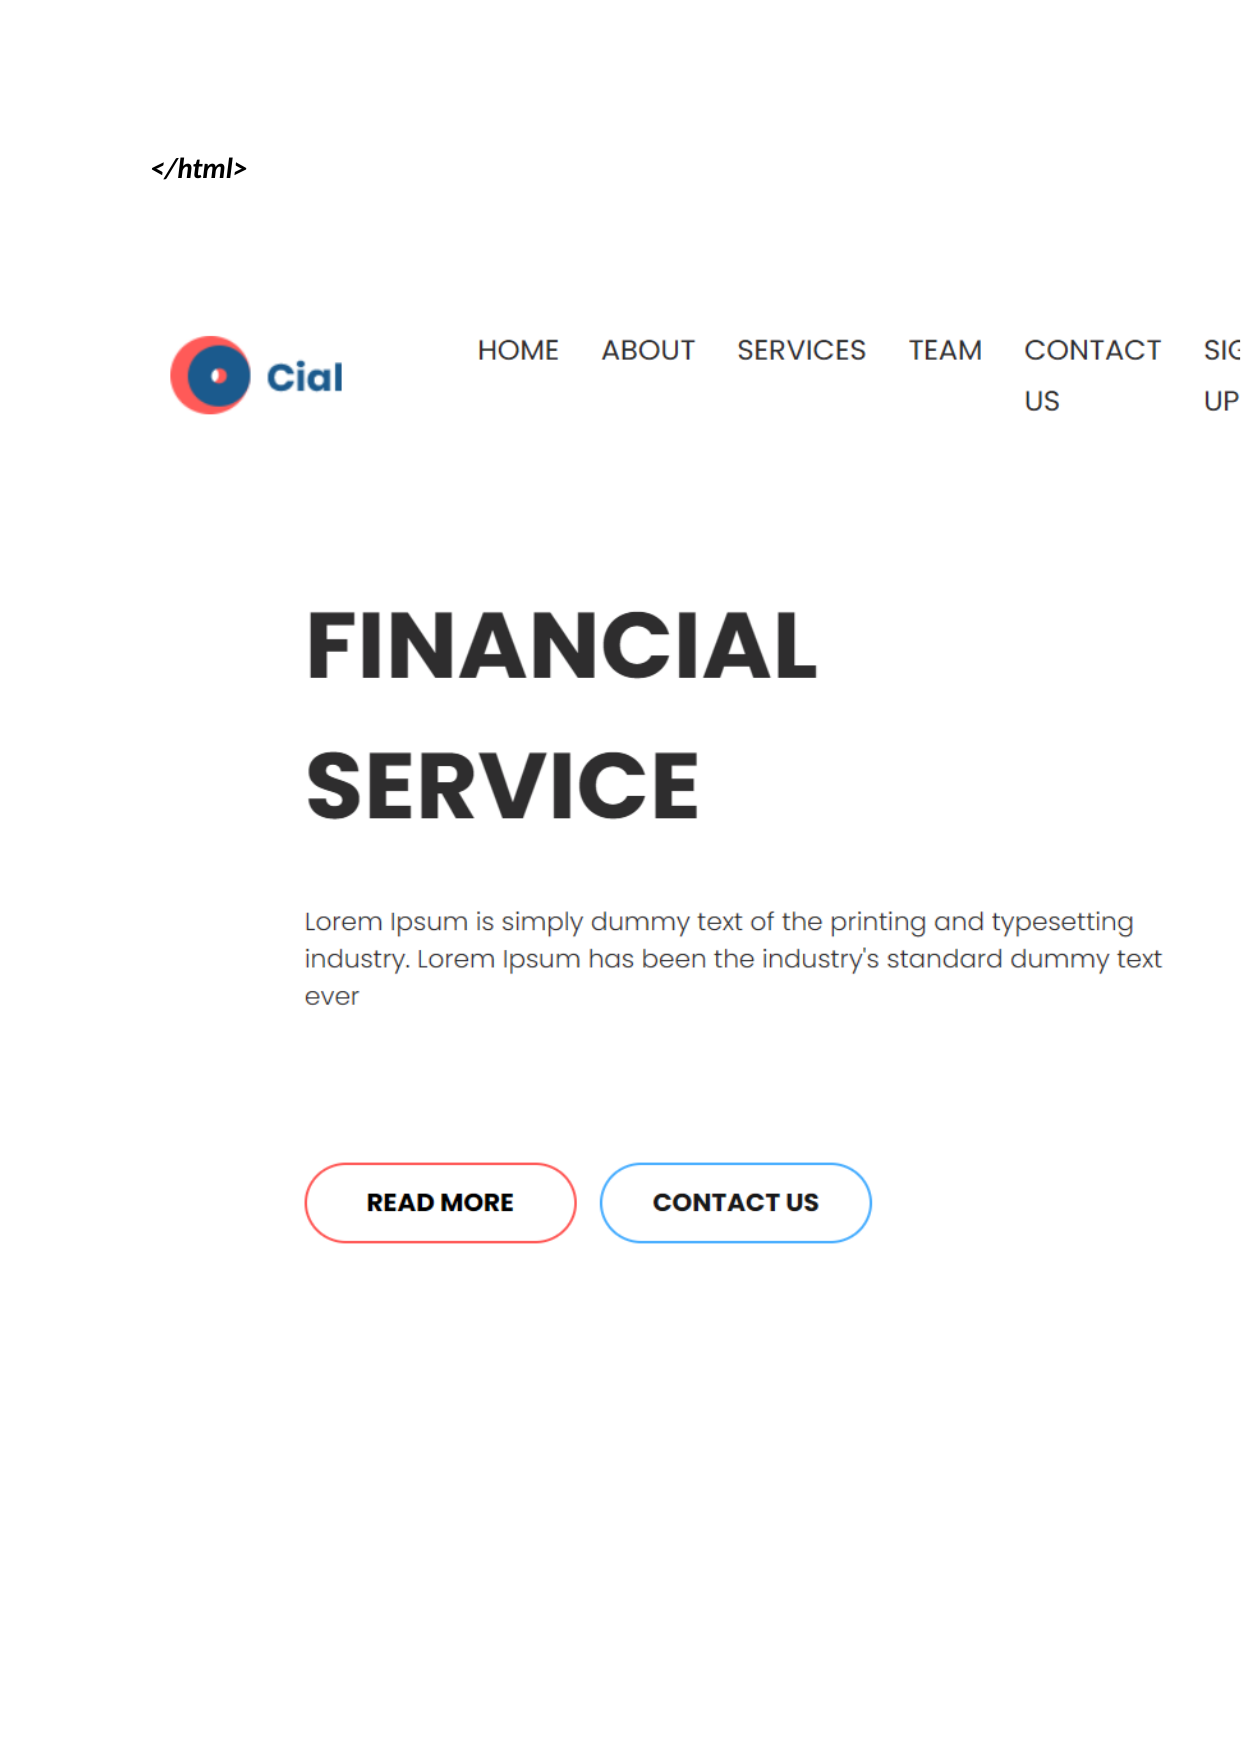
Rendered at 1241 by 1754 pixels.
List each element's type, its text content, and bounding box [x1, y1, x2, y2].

picture [150, 315, 1241, 1379]
text </html> [150, 150, 1090, 186]
